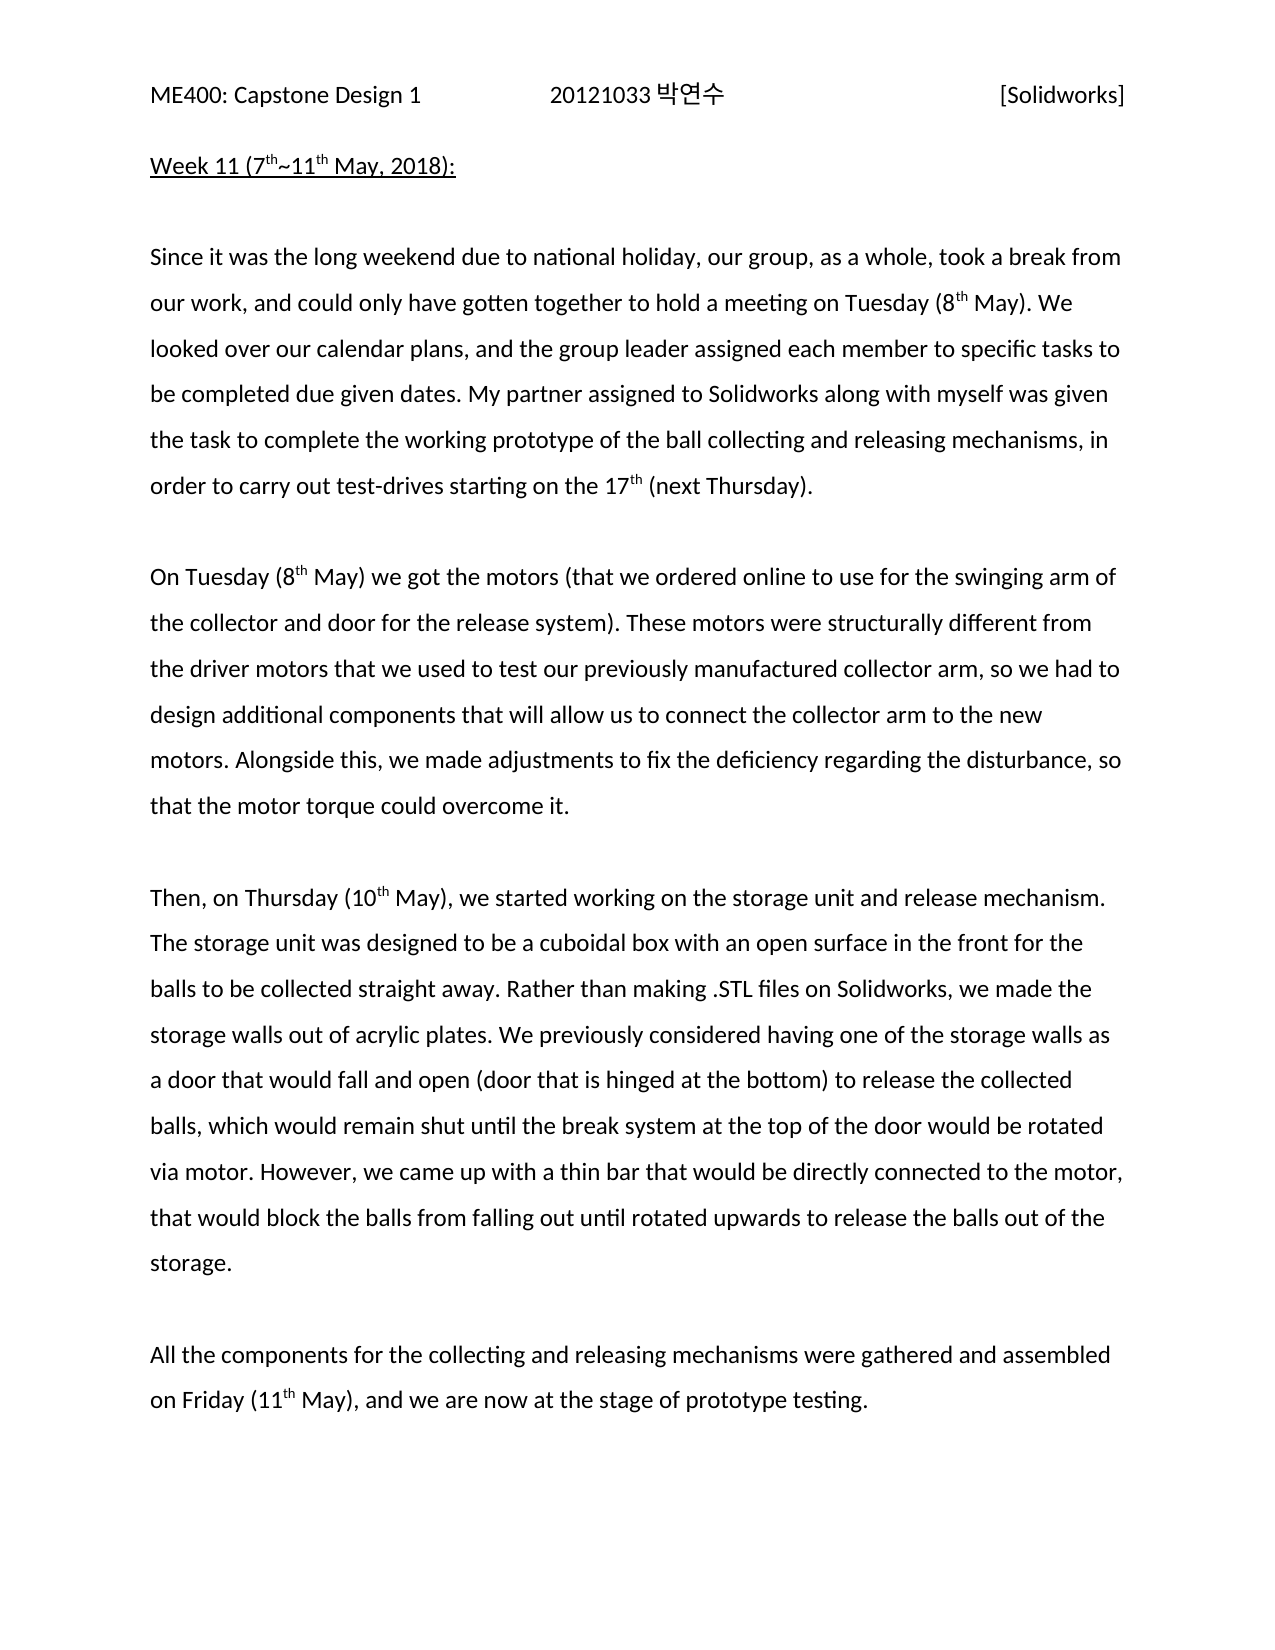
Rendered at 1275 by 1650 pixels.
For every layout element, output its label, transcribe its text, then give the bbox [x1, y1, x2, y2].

text All the components for the collecting and releasing mechanisms were gathered and assembled on Friday (11th May), and we are now at the stage of prototype testing. [150, 1339, 1125, 1415]
text Week 11 (7th~11th May, 2018): [150, 150, 1125, 181]
text Since it was the long weekend due to national holiday, our group, as a whole, took a break from our work, and could only have gotten together to hold a meeting on Tuesday (8th May). We looked over our calendar plans, and the group leader assigned each member to specific tasks to be completed due given dates. My partner assigned to Solidworks along with myself was given the task to complete the working prototype of the ball collecting and releasing mechanisms, in order to carry out test-drives starting on the 17th (next Thursday). [150, 241, 1125, 501]
text On Tuesday (8th May) we got the motors (that we ordered online to use for the swinging arm of the collector and door for the release system). These motors were structurally different from the driver motors that we used to test our previously manufactured collector arm, so we had to design additional components that will allow us to connect the collector arm to the new motors. Alongside this, we made adjustments to fix the deficiency regarding the disturbance, so that the motor torque could overcome it. [150, 562, 1125, 821]
text Then, on Thursday (10th May), we started working on the storage unit and release mechanism. The storage unit was designed to be a cuboidal box with an open surface in the front for the balls to be collected straight away. Rather than making .STL files on Solidworks, we made the storage walls out of acrylic plates. We previously considered having one of the storage walls as a door that would fall and open (door that is hinged at the bottom) to release the collected balls, which would remain shut until the break system at the top of the door would be rotated via motor. However, we came up with a thin bar that would be directly connected to the motor, that would block the balls from falling out until rotated upwards to release the balls out of the storage. [150, 882, 1125, 1278]
